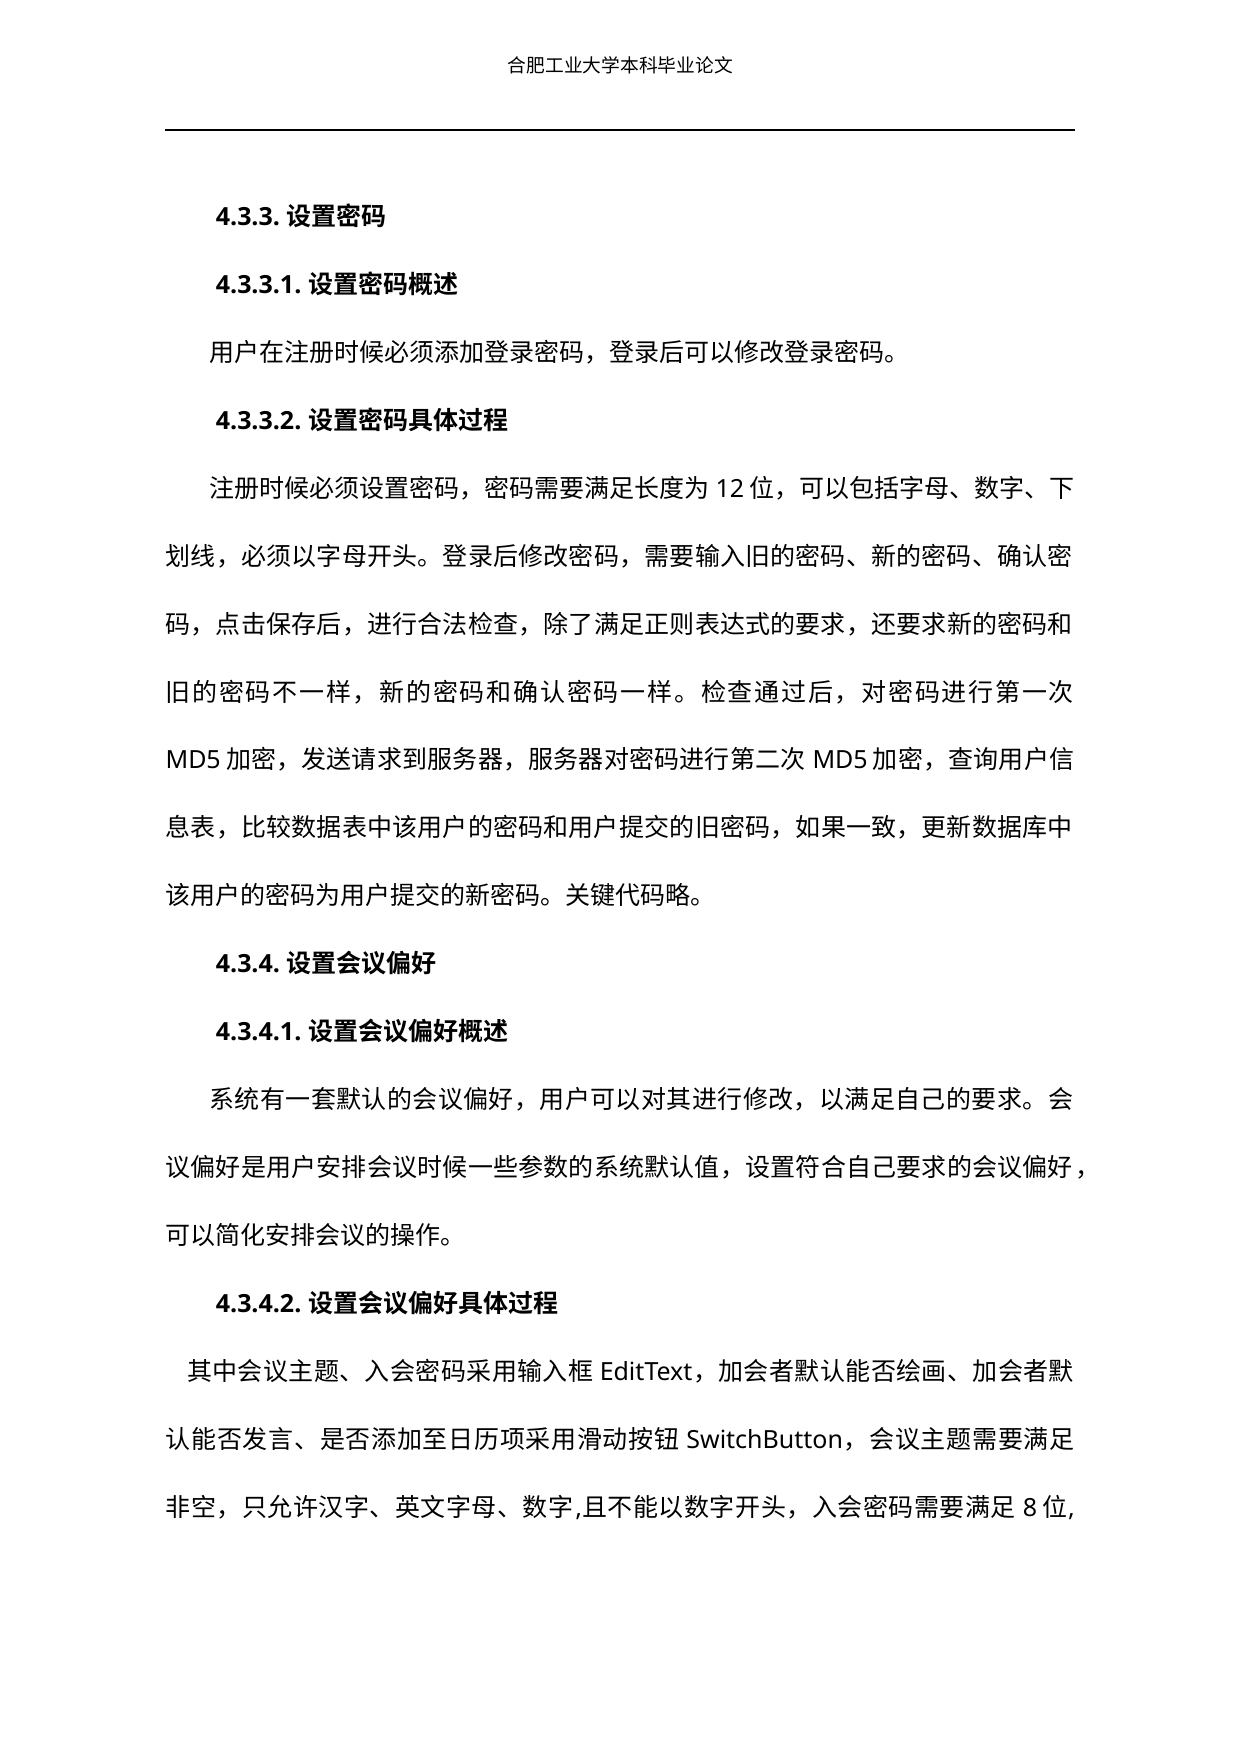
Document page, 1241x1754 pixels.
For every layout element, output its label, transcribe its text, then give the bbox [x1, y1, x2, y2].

list 4.3.3.2. 设置密码具体过程 [165, 384, 1075, 452]
list 4.3.3.1. 设置密码概述 [165, 249, 1075, 317]
text 用户在注册时候必须添加登录密码，登录后可以修改登录密码。 [165, 317, 1075, 384]
list 4.3.4.1. 设置会议偏好概述 [165, 996, 1075, 1064]
text 4.3.3. 设置密码 [165, 181, 1075, 249]
list 4.3.4.2. 设置会议偏好具体过程 [165, 1267, 1075, 1335]
text 注册时候必须设置密码，密码需要满足长度为12位，可以包括字母、数字、下划线，必须以字母开头。登录后修改密码，需要输入旧的密码、新的密码、确认密码，点击保存后，进行合法检查，除了满足正则表达式的要求，还要求新的密码和旧的密码不一样，新的密码和确认密码一样。检查通过后，对密码进行第一次MD5加密，发送请求到服务器，服务器对密码进行第二次MD5加密，查询用户信息表，比较数据表中该用户的密码和用户提交的旧密码，如果一致，更新数据库中该用户的密码为用户提交的新密码。关键代码略。 [165, 452, 1075, 928]
text 系统有一套默认的会议偏好，用户可以对其进行修改，以满足自己的要求。会议偏好是用户安排会议时候一些参数的系统默认值，设置符合自己要求的会议偏好，可以简化安排会议的操作。 [165, 1064, 1075, 1267]
text 4.3.4. 设置会议偏好 [165, 928, 1075, 996]
